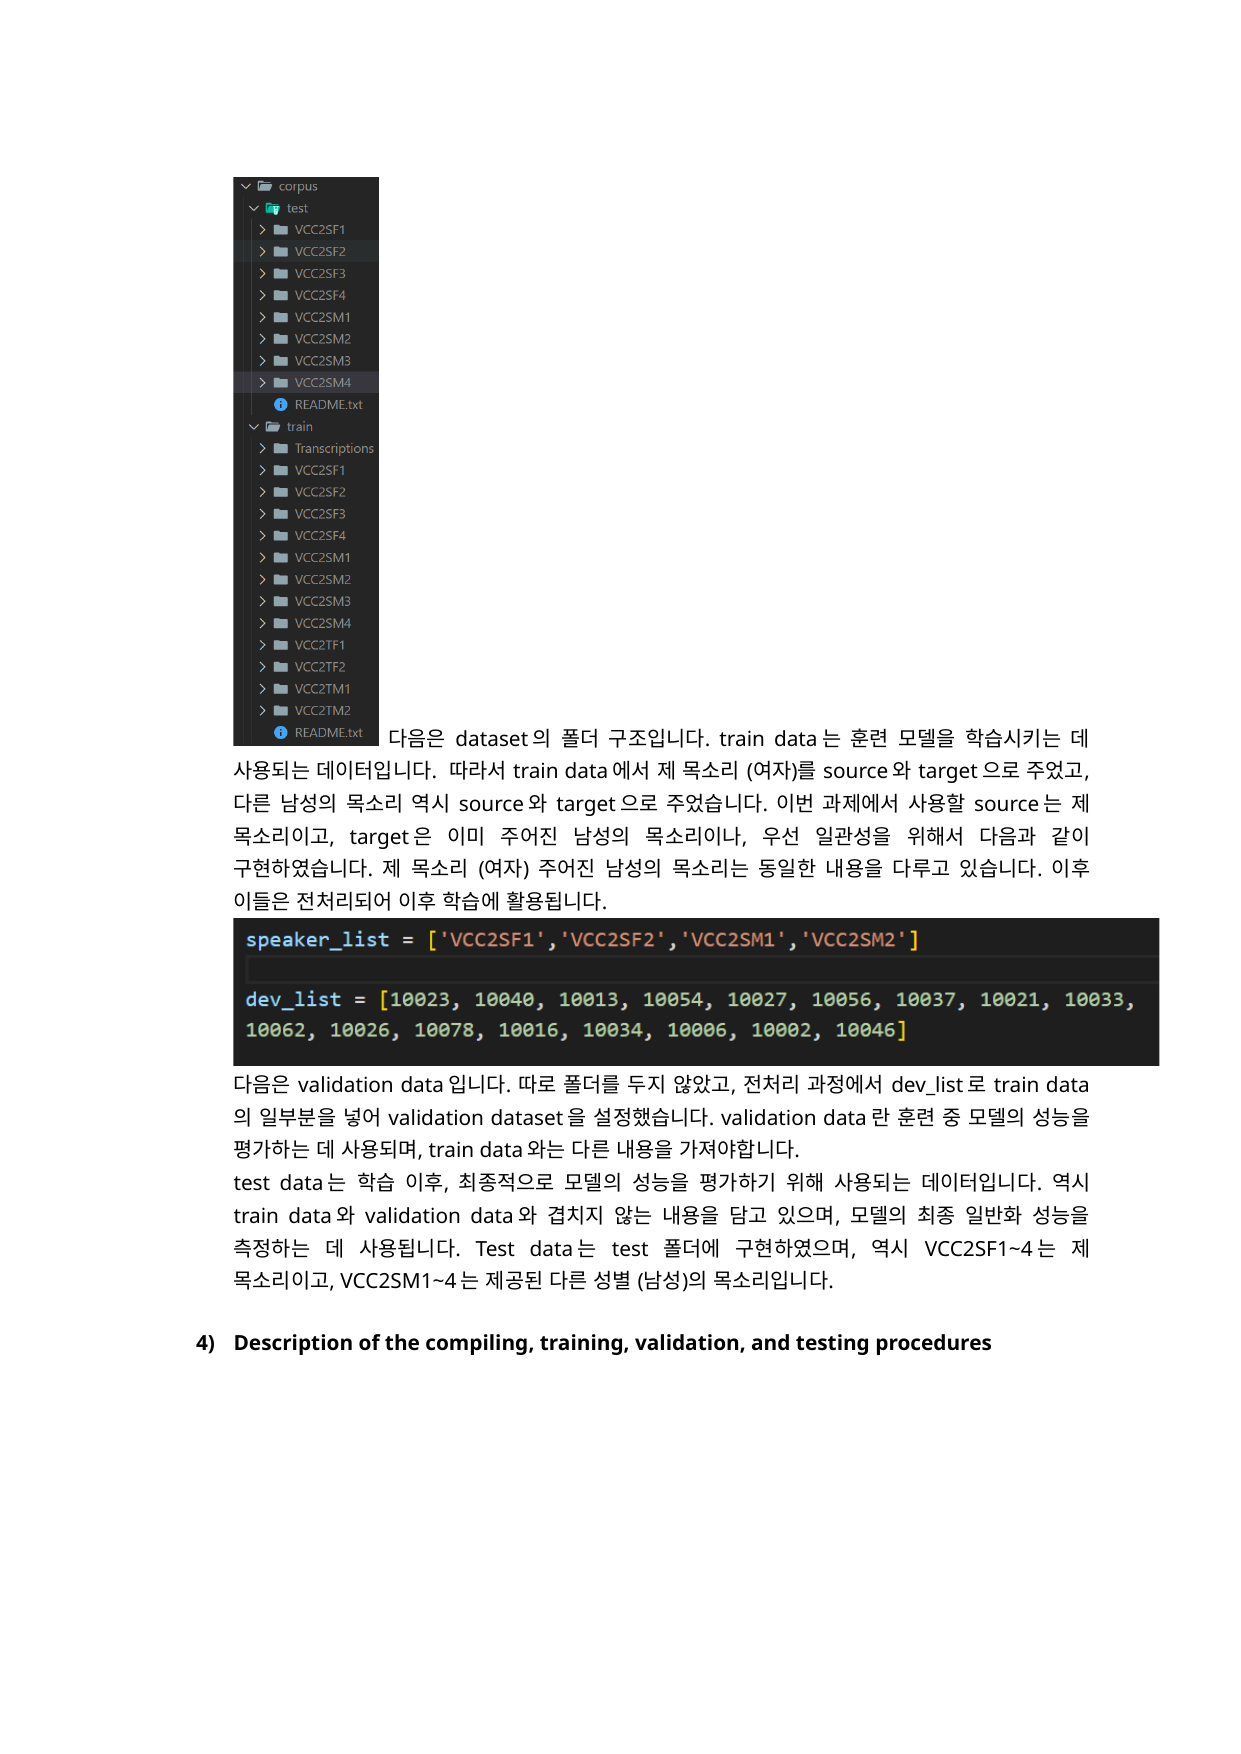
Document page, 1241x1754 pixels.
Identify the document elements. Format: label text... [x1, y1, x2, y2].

picture [233, 918, 1160, 1066]
list test data는 학습 이후, 최종적으로 모델의 성능을 평가하기 위해 사용되는 데이터입니다. 역시 train data와 validation data와 겹치지 않는 내용을 담고 있으며, 모델의 최종 일반화 성능을 측정하는 데 사용됩니다. Test data는 test 폴더에 구현하였으며, 역시 VCC2SF1~4는 제 목소리이고, VCC2SM1~4는 제공된 다른 성별 (남성)의 목소리입니다. [233, 1166, 1090, 1295]
picture [233, 177, 379, 746]
list 다음은 dataset의 폴더 구조입니다. train data는 훈련 모델을 학습시키는 데 사용되는 데이터입니다. 따라서 train data에서 제 목소리 (여자)를 source와 target으로 주었고, 다른 남성의 목소리 역시 source와 target으로 주었습니다. 이번 과제에서 사용할 source는 제 목소리이고, target은 이미 주어진 남성의 목소리이나, 우선 일관성을 위해서 다음과 같이 구현하였습니다. 제 목소리 (여자) 주어진 남성의 목소리는 동일한 내용을 다루고 있습니다. 이후 이들은 전처리되어 이후 학습에 활용됩니다. [233, 177, 1090, 916]
list 다음은 validation data입니다. 따로 폴더를 두지 않았고, 전처리 과정에서 dev_list로 train data의 일부분을 넣어 validation dataset을 설정했습니다. validation data란 훈련 중 모델의 성능을 평가하는 데 사용되며, train data와는 다른 내용을 가져야합니다. [233, 1066, 1090, 1164]
list Description of the compiling, training, validation, and testing procedures [196, 1328, 1090, 1356]
